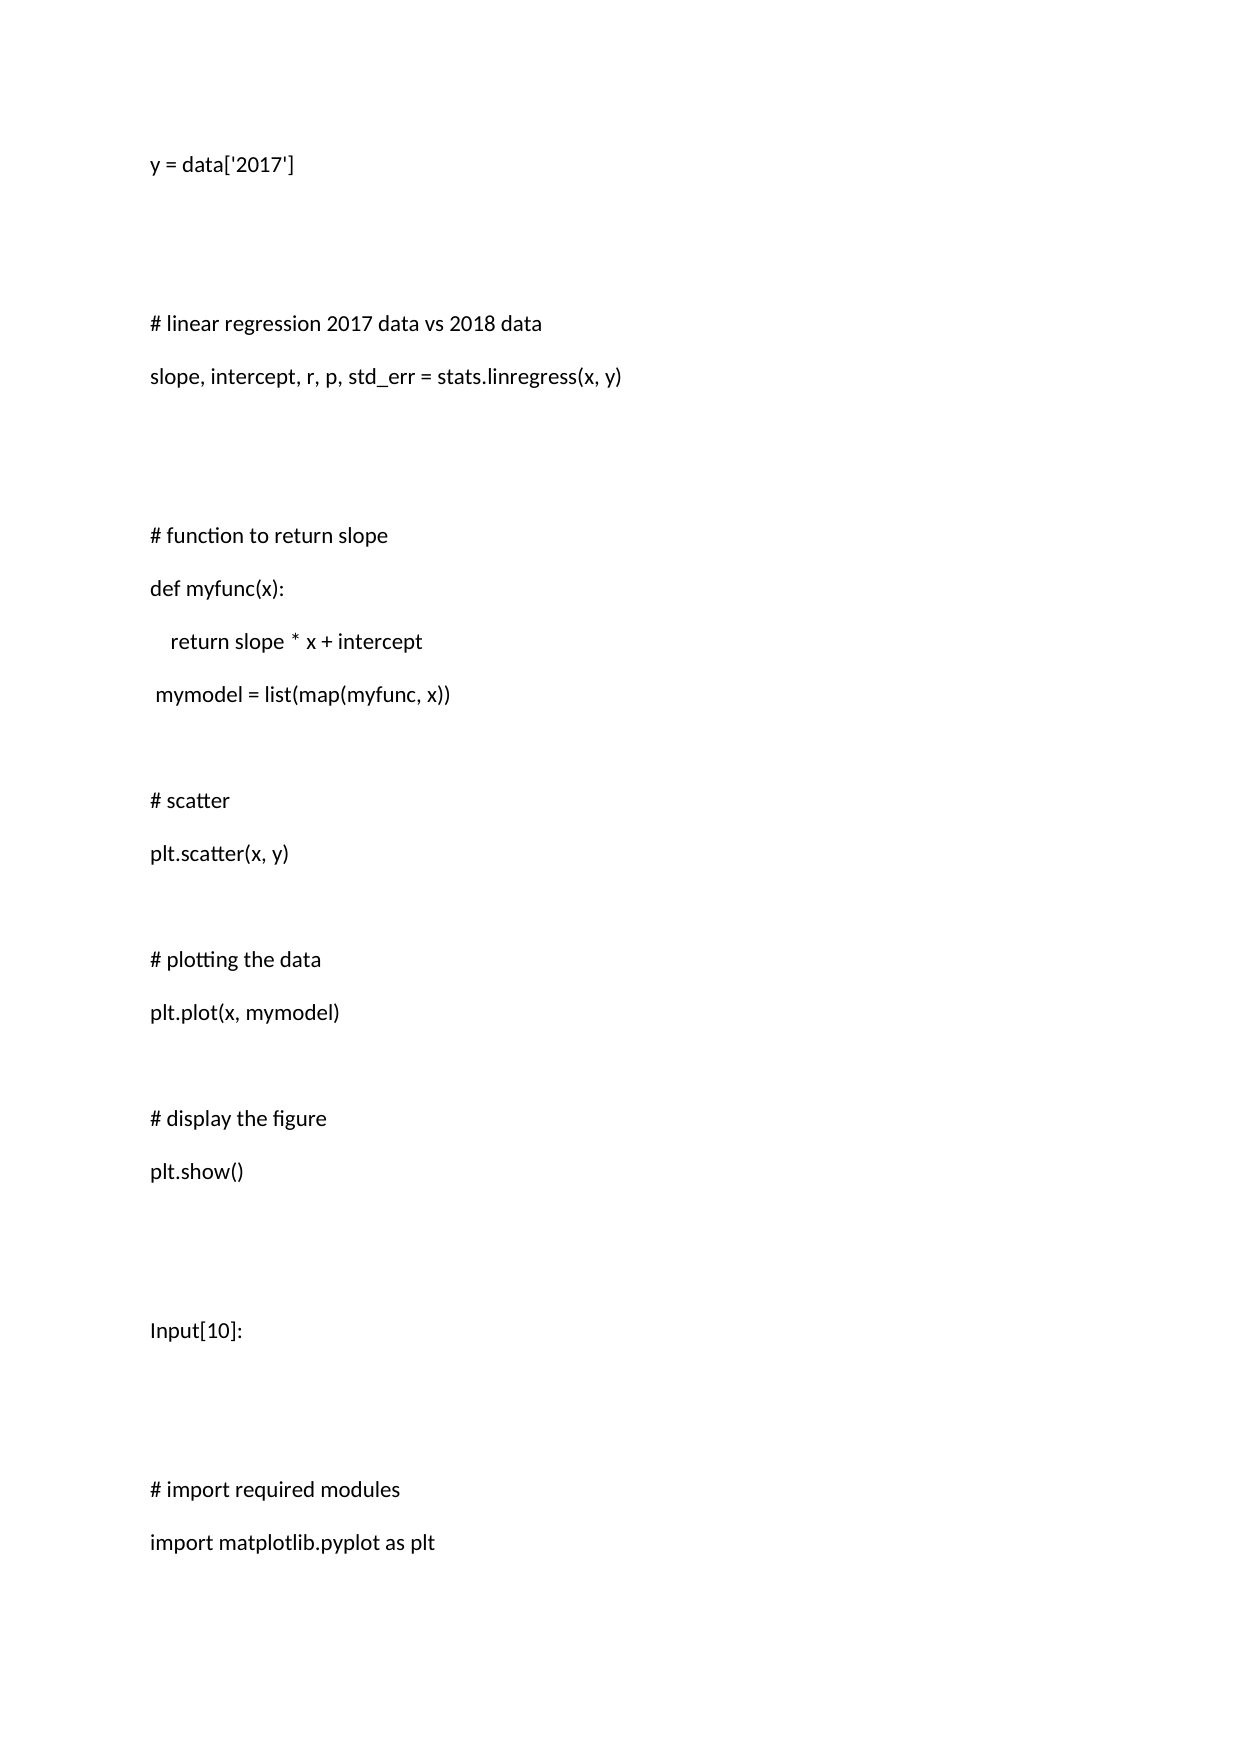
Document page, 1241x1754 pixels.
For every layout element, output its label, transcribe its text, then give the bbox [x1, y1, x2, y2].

text return slope * x + intercept [150, 627, 1090, 655]
text mymodel = list(map(myfunc, x)) [150, 680, 1090, 708]
text plt.scatter(x, y) [150, 839, 1090, 867]
text # scatter [150, 786, 1090, 814]
text # import required modules [150, 1476, 1090, 1503]
text slope, intercept, r, p, std_err = stats.linregress(x, y) [150, 362, 1090, 390]
text plt.show() [150, 1157, 1090, 1185]
text # plotting the data [150, 945, 1090, 973]
text plt.plot(x, mymodel) [150, 998, 1090, 1026]
text # linear regression 2017 data vs 2018 data [150, 309, 1090, 337]
text Input[10]: [150, 1316, 1090, 1344]
text import matplotlib.pyplot as plt [150, 1528, 1090, 1557]
text def myfunc(x): [150, 574, 1090, 602]
text y = data['2017'] [150, 150, 1090, 178]
text # function to return slope [150, 521, 1090, 549]
text # display the figure [150, 1104, 1090, 1132]
